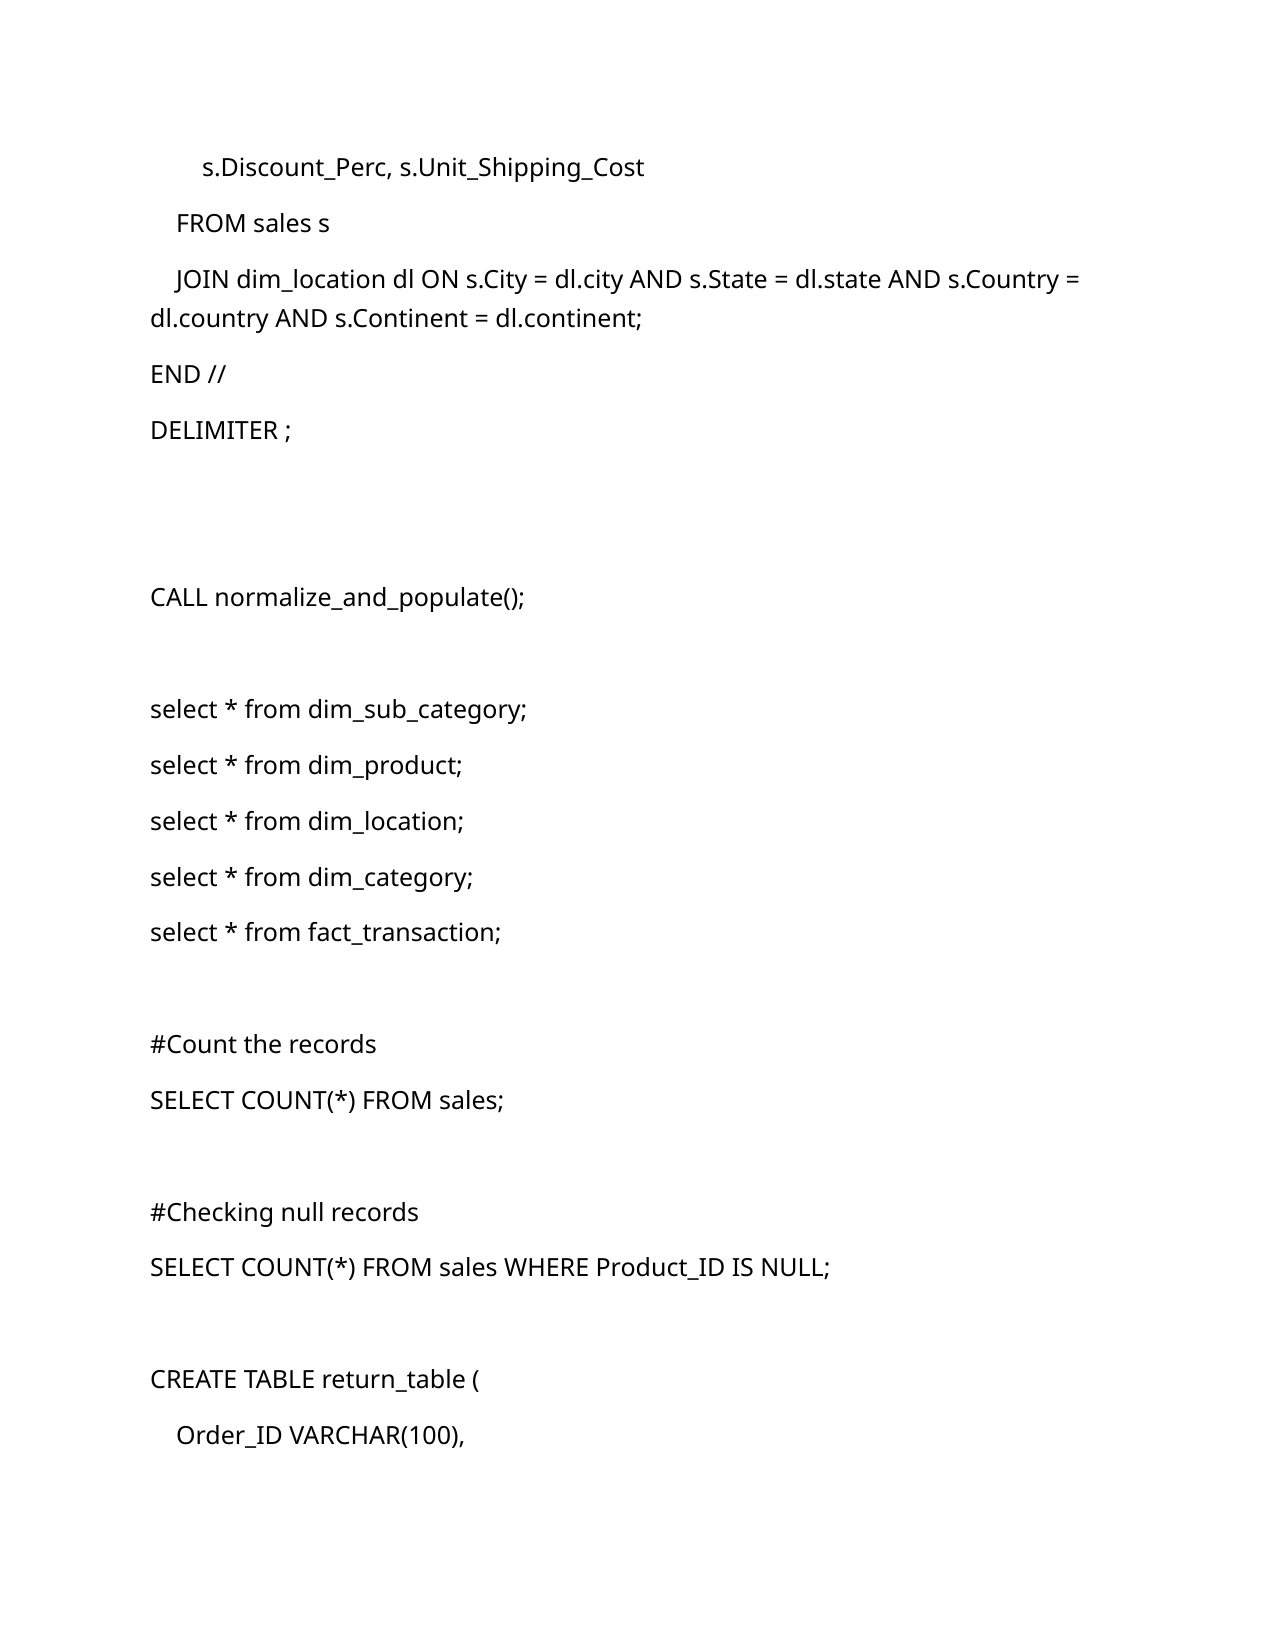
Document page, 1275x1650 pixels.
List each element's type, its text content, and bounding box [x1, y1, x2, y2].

text select * from fact_transaction; [150, 915, 1125, 949]
text CREATE TABLE return_table ( [150, 1362, 1125, 1396]
text s.Discount_Perc, s.Unit_Shipping_Cost [150, 150, 1125, 184]
text #Count the records [150, 1027, 1125, 1061]
text select * from dim_location; [150, 803, 1125, 837]
text JOIN dim_location dl ON s.City = dl.city AND s.State = dl.state AND s.Country = dl.country AND s.Continent = dl.continent; [150, 262, 1125, 335]
text Order_ID VARCHAR(100), [150, 1417, 1125, 1452]
text select * from dim_product; [150, 747, 1125, 782]
text select * from dim_category; [150, 859, 1125, 893]
text SELECT COUNT(*) FROM sales WHERE Product_ID IS NULL; [150, 1250, 1125, 1284]
text #Checking null records [150, 1194, 1125, 1228]
text SELECT COUNT(*) FROM sales; [150, 1082, 1125, 1117]
text select * from dim_sub_category; [150, 692, 1125, 726]
text FROM sales s [150, 206, 1125, 240]
text END // [150, 357, 1125, 391]
text DELIMITER ; [150, 412, 1125, 447]
text CALL normalize_and_populate(); [150, 580, 1125, 614]
